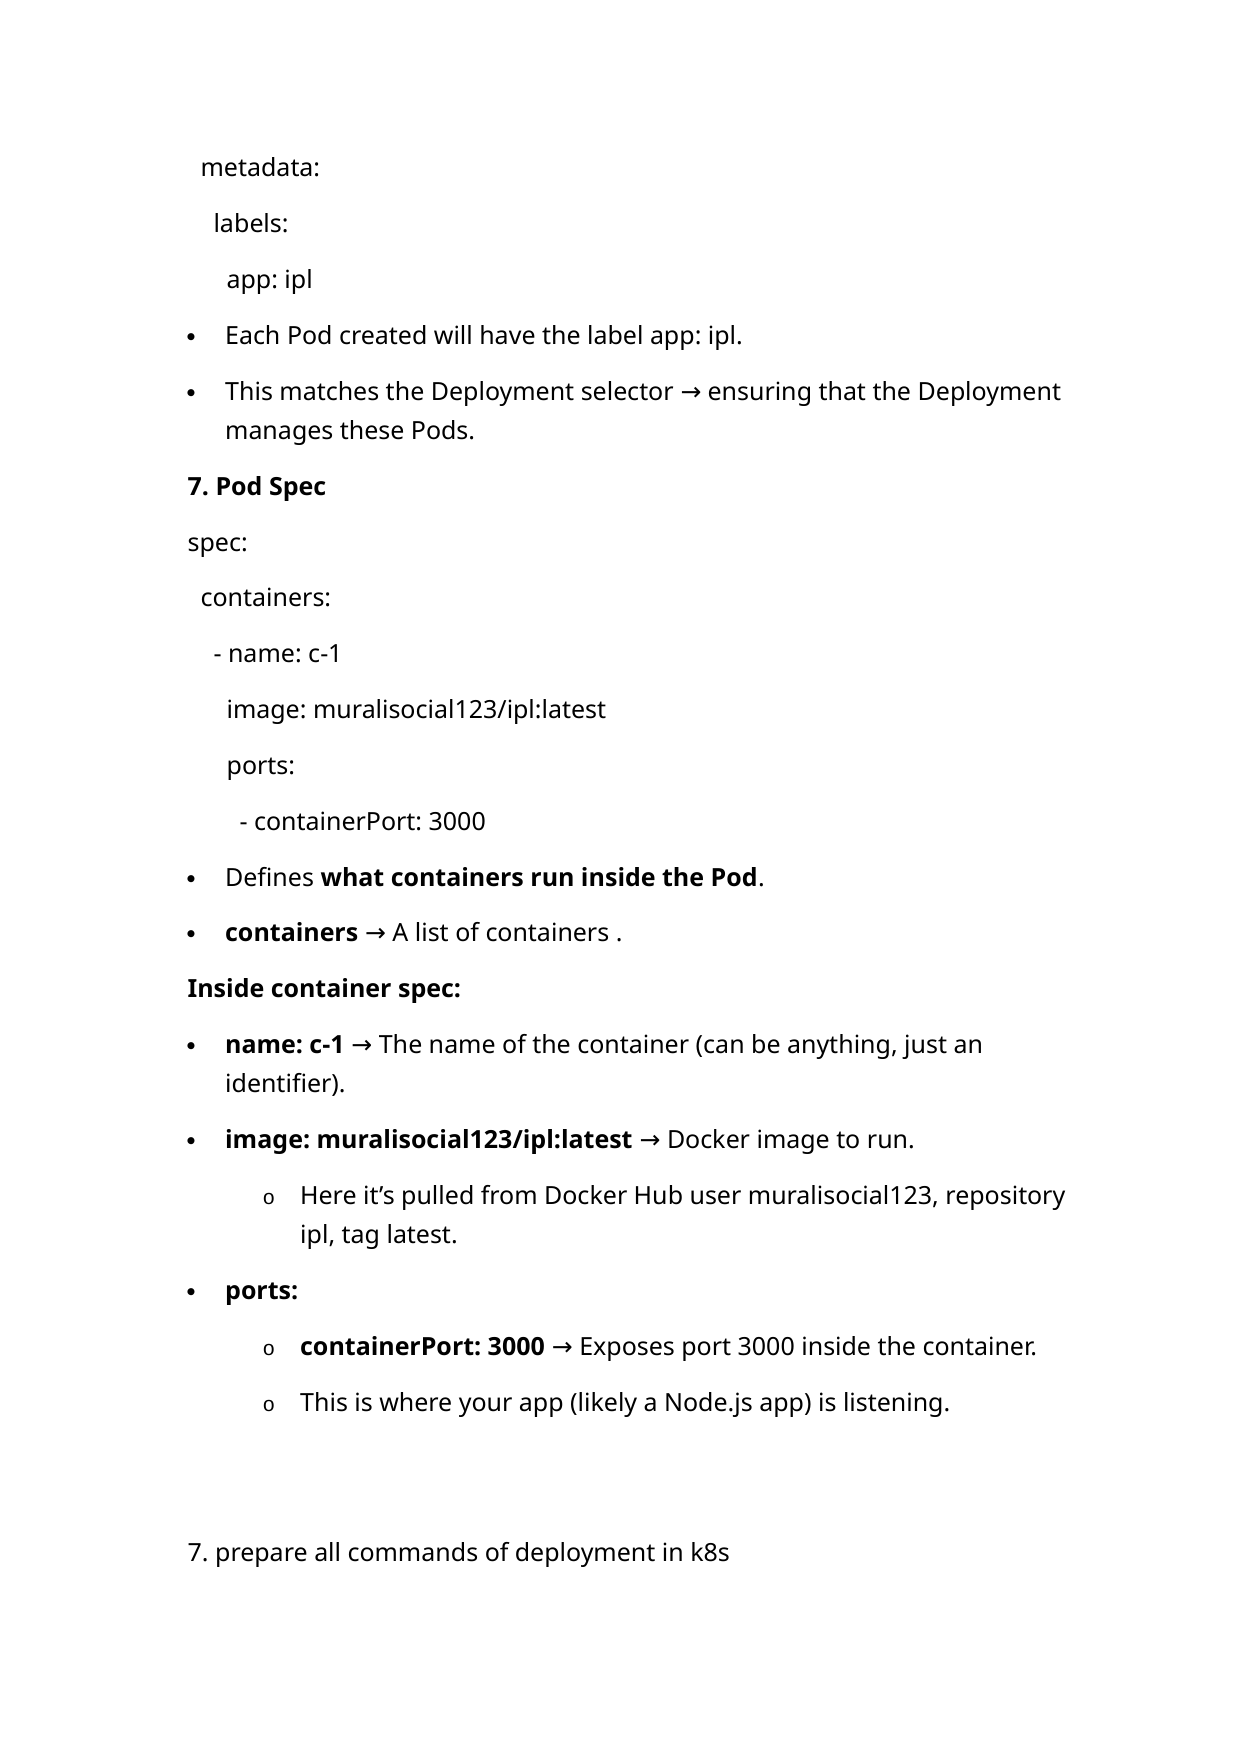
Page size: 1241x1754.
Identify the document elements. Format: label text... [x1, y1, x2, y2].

text 7. prepare all commands of deployment in k8s [187, 1496, 1090, 1569]
text image: muralisocial123/ipl:latest [187, 692, 1090, 726]
list ports: [187, 1272, 1090, 1307]
text ports: [187, 747, 1090, 782]
list Defines what containers run inside the Pod. [187, 859, 1090, 893]
list image: muralisocial123/ipl:latest → Docker image to run. [187, 1122, 1090, 1156]
list containers → A list of containers . [187, 915, 1090, 949]
text 7. Pod Spec [187, 468, 1090, 502]
text Inside container spec: [187, 971, 1090, 1005]
text metadata: [187, 150, 1090, 184]
text - name: c-1 [187, 636, 1090, 670]
list Each Pod created will have the label app: ipl. [187, 317, 1090, 352]
text labels: [187, 206, 1090, 240]
list name: c-1 → The name of the container (can be anything, just an identifier). [187, 1027, 1090, 1100]
text spec: [187, 524, 1090, 558]
list This matches the Deployment selector → ensuring that the Deployment manages these Pods. [187, 373, 1090, 447]
list This is where your app (likely a Node.js app) is listening. [262, 1384, 1090, 1418]
list containerPort: 3000 → Exposes port 3000 inside the container. [262, 1328, 1090, 1362]
list Here it’s pulled from Docker Hub user muralisocial123, repository ipl, tag latest. [262, 1177, 1090, 1251]
text containers: [187, 580, 1090, 614]
text app: ipl [187, 262, 1090, 296]
text - containerPort: 3000 [187, 803, 1090, 837]
